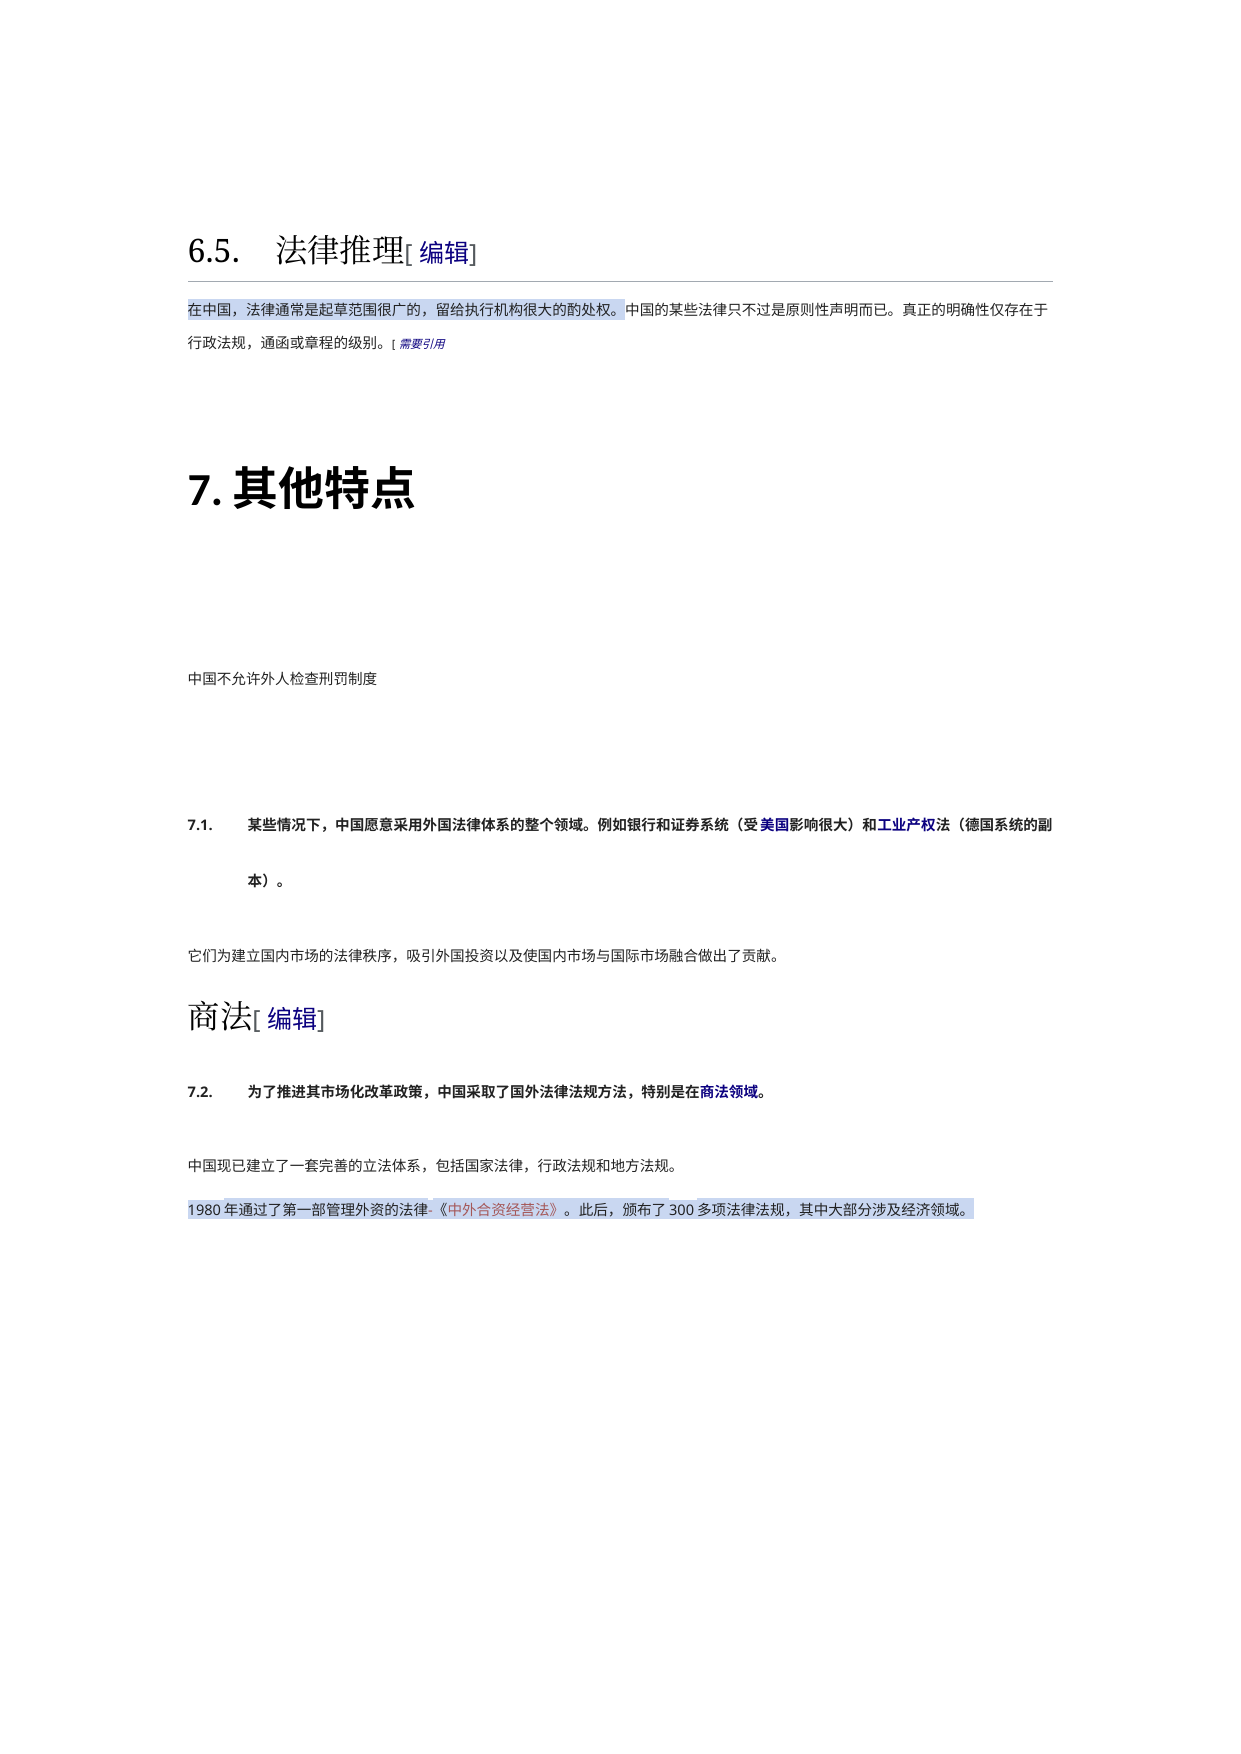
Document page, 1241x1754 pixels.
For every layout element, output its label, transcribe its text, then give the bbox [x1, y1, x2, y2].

subtitle 某些情况下，中国愿意采用外国法律体系的整个领域。例如银行和证券系统（受美国影响很大）和工业产权法（德国系统的副本）。 [187, 808, 1053, 897]
text 中国现已建立了一套完善的立法体系，包括国家法律，行政法规和地方法规。 [187, 1149, 1053, 1182]
subtitle 法律推理[ 编辑] [187, 216, 1053, 282]
text 在中国，法律通常是起草范围很广的，留给执行机构很大的酌处权。中国的某些法律只不过是原则性声明而已。真正的明确性仅存在于行政法规，通函或章程的级别。[ 需要引用 [187, 293, 1053, 358]
text 1980年通过了第一部管理外资的法律-《中外合资经营法》。此后，颁布了300多项法律法规，其中大部分涉及经济领域。 [187, 1193, 1053, 1225]
text 中国不允许外人检查刑罚制度 [187, 662, 1053, 694]
text 商法[ 编辑] [187, 982, 1053, 1047]
subtitle 其他特点 [187, 437, 1053, 535]
text 它们为建立国内市场的法律秩序，吸引外国投资以及使国内市场与国际市场融合做出了贡献。 [187, 939, 1053, 971]
subtitle 为了推进其市场化改革政策，中国采取了国外法律法规方法，特别是在商法领域。 [187, 1074, 1053, 1107]
